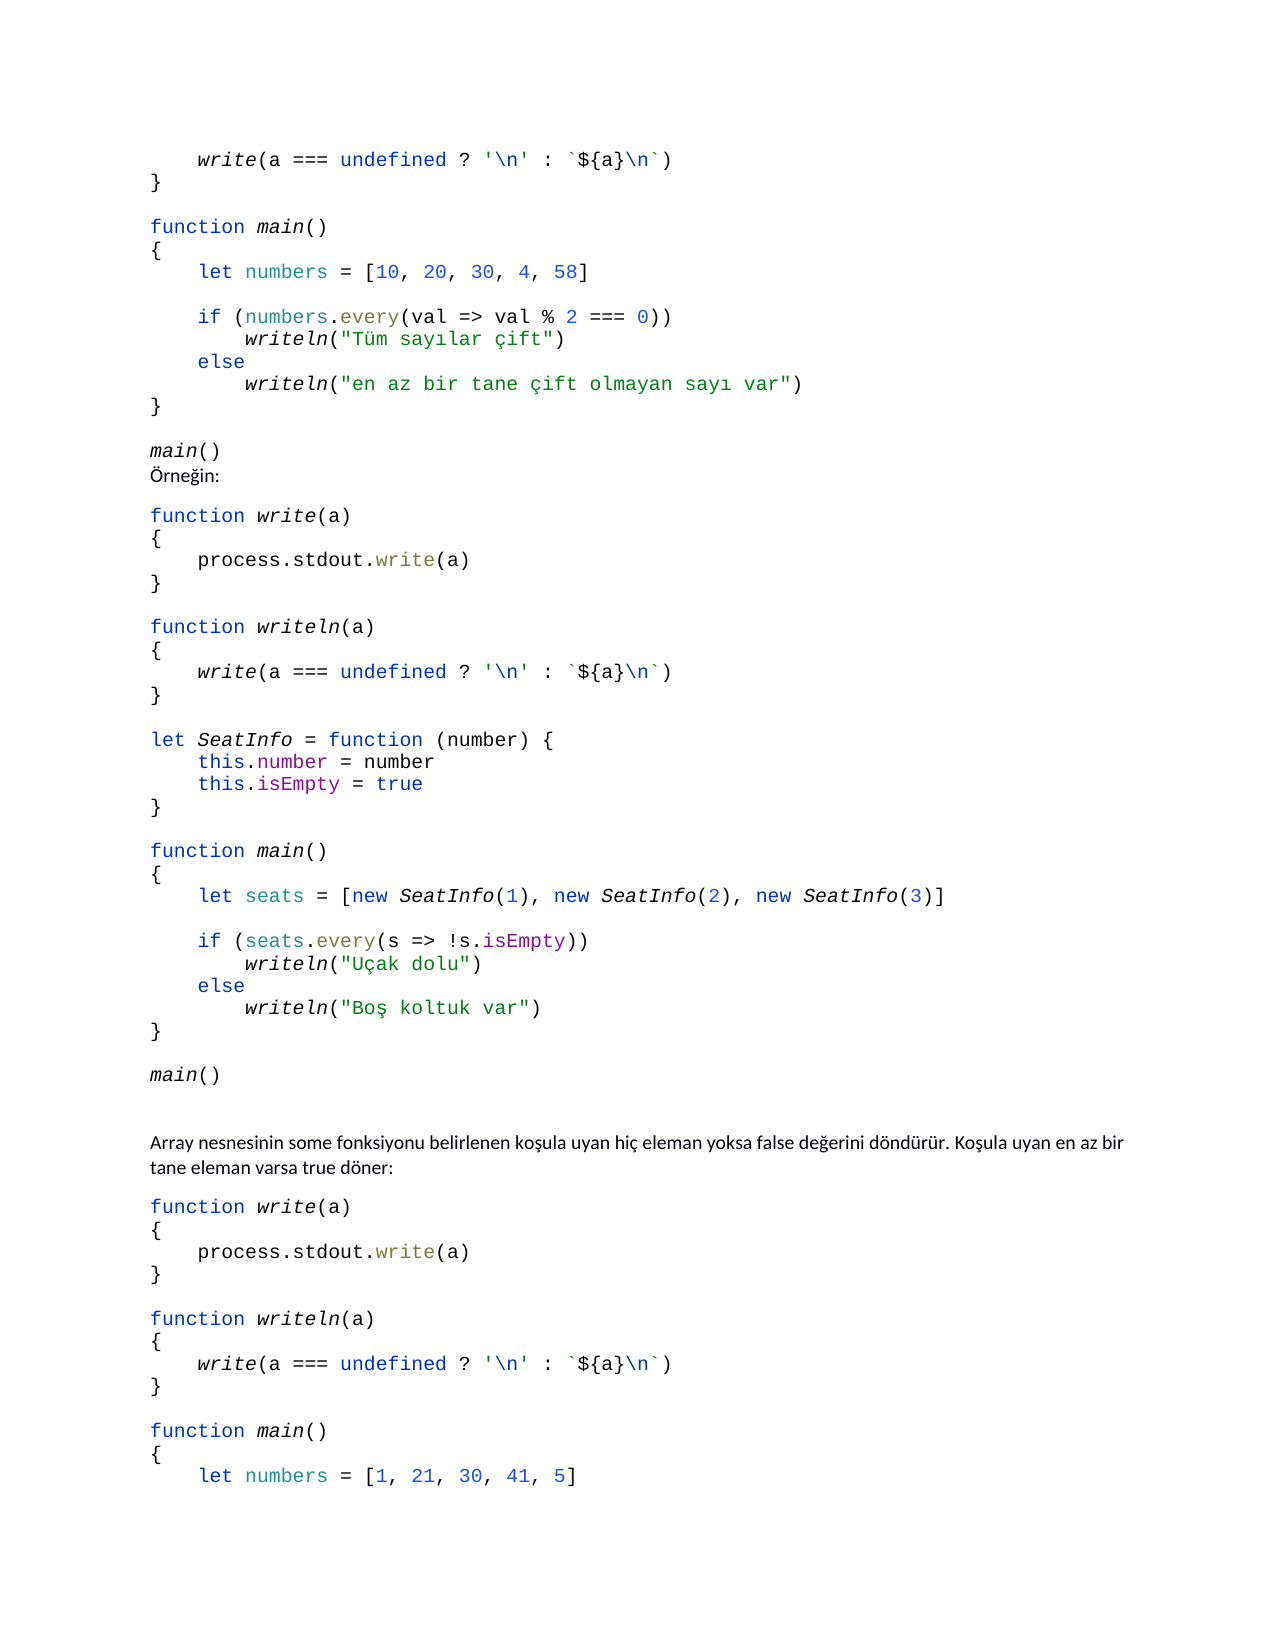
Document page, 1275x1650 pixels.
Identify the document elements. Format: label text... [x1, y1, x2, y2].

text function write(a) { process.stdout.write(a) } function writeln(a) { write(a === undefined ? '\n' : `${a}\n`) } [150, 1197, 1125, 1399]
text Array nesnesinin some fonksiyonu belirlenen koşula uyan hiç eleman yoksa false değerini döndürür. Koşula uyan en az bir tane eleman varsa true döner: [150, 1130, 1125, 1179]
text function write(a) { process.stdout.write(a) } function writeln(a) { write(a === undefined ? '\n' : `${a}\n`) } let SeatInfo = function (number) { this.number = number this.isEmpty = true } function main() { let seats = [new SeatInfo(1), new SeatInfo(2), new SeatInfo(3)] if (seats.every(s => !s.isEmpty)) writeln("Uçak dolu") else writeln("Boş koltuk var") } main() [150, 506, 1125, 1088]
text Örneğin: [150, 463, 1125, 488]
